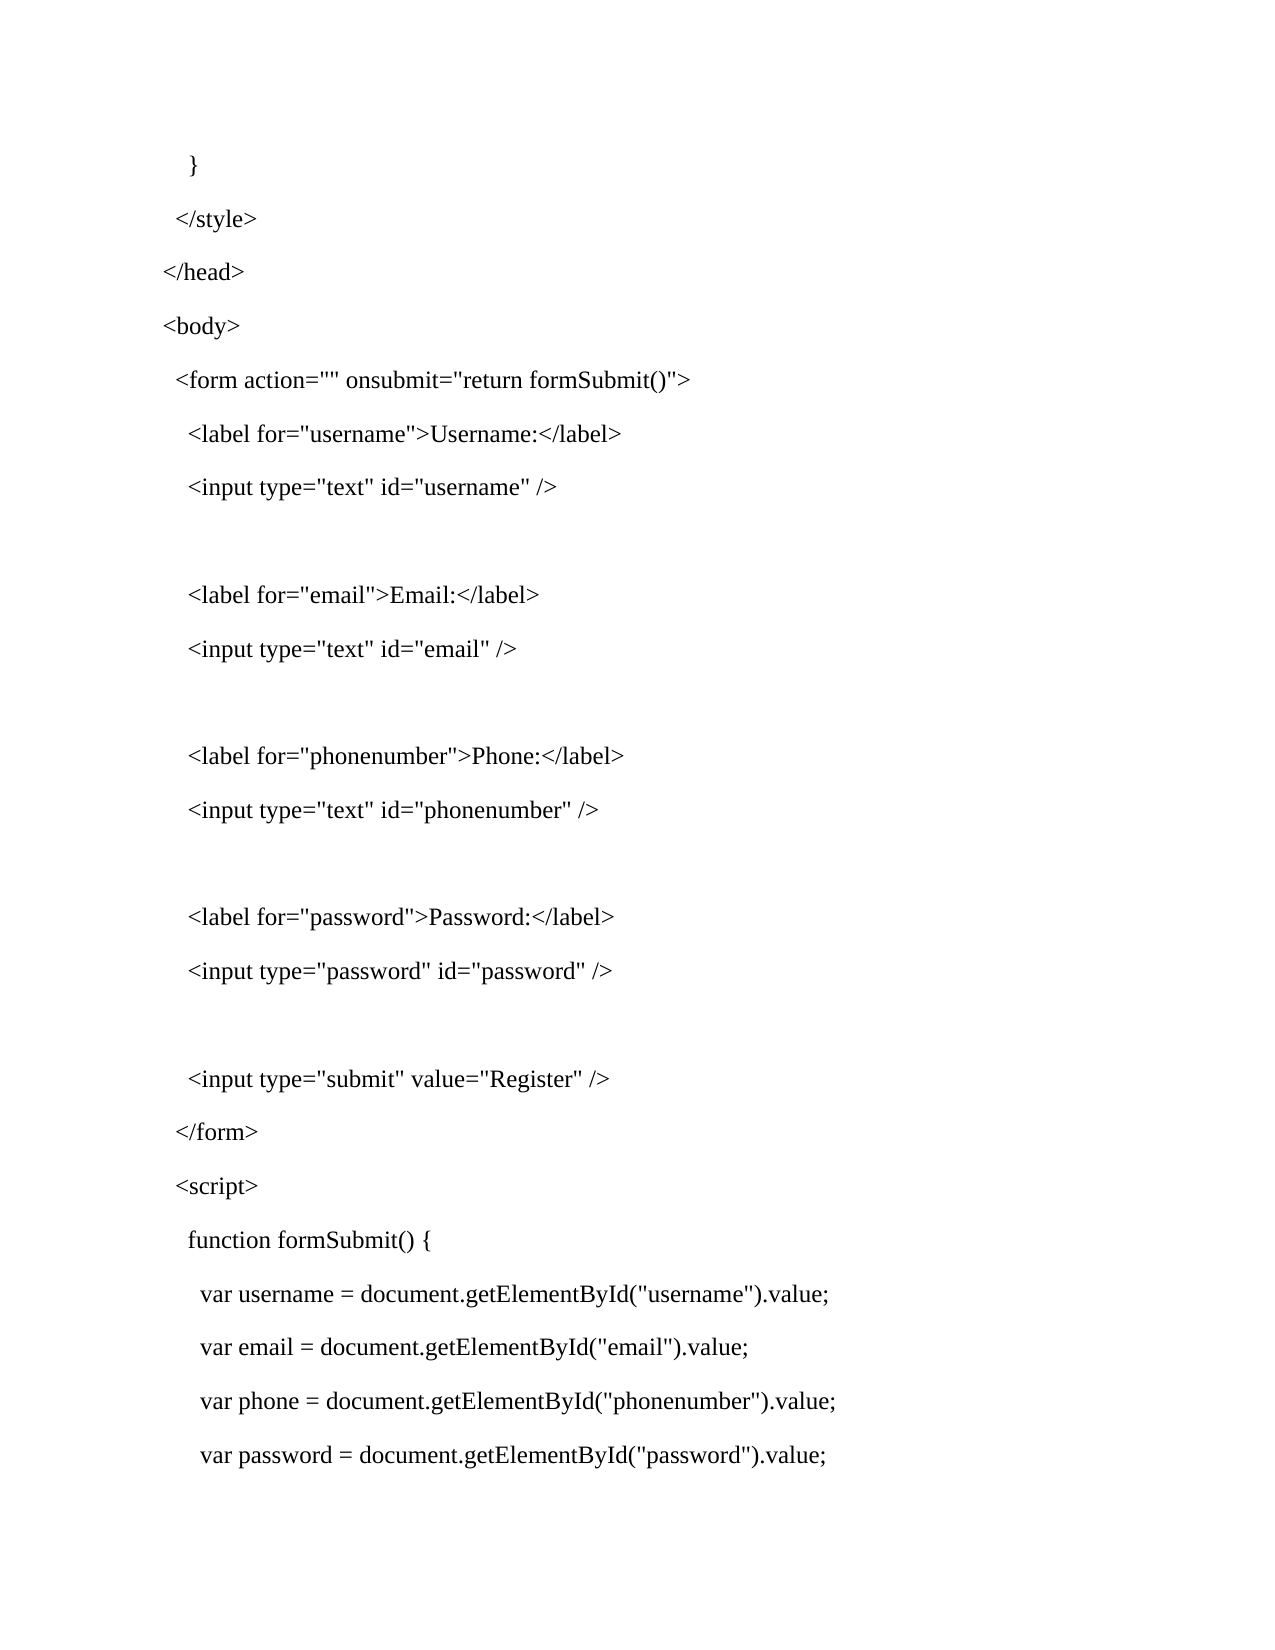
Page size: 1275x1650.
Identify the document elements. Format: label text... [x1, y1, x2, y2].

text <body> [150, 311, 1125, 340]
text </style> [150, 204, 1125, 232]
text <form action="" onsubmit="return formSubmit()"> [150, 365, 1125, 394]
text <input type="text" id="phonenumber" /> [150, 795, 1125, 824]
text <input type="submit" value="Register" /> [150, 1064, 1125, 1092]
text var phone = document.getElementById("phonenumber").value; [150, 1386, 1125, 1415]
text <label for="email">Email:</label> [150, 580, 1125, 609]
text <label for="password">Password:</label> [150, 902, 1125, 931]
text } [150, 150, 1125, 179]
text var username = document.getElementById("username").value; [150, 1279, 1125, 1307]
text var password = document.getElementById("password").value; [150, 1440, 1125, 1469]
text </form> [150, 1117, 1125, 1146]
text <input type="password" id="password" /> [150, 956, 1125, 985]
text <input type="text" id="username" /> [150, 472, 1125, 501]
text <input type="text" id="email" /> [150, 634, 1125, 662]
text var email = document.getElementById("email").value; [150, 1332, 1125, 1361]
text function formSubmit() { [150, 1225, 1125, 1254]
text <label for="username">Username:</label> [150, 419, 1125, 447]
text </head> [150, 257, 1125, 286]
text <label for="phonenumber">Phone:</label> [150, 741, 1125, 770]
text <script> [150, 1171, 1125, 1200]
